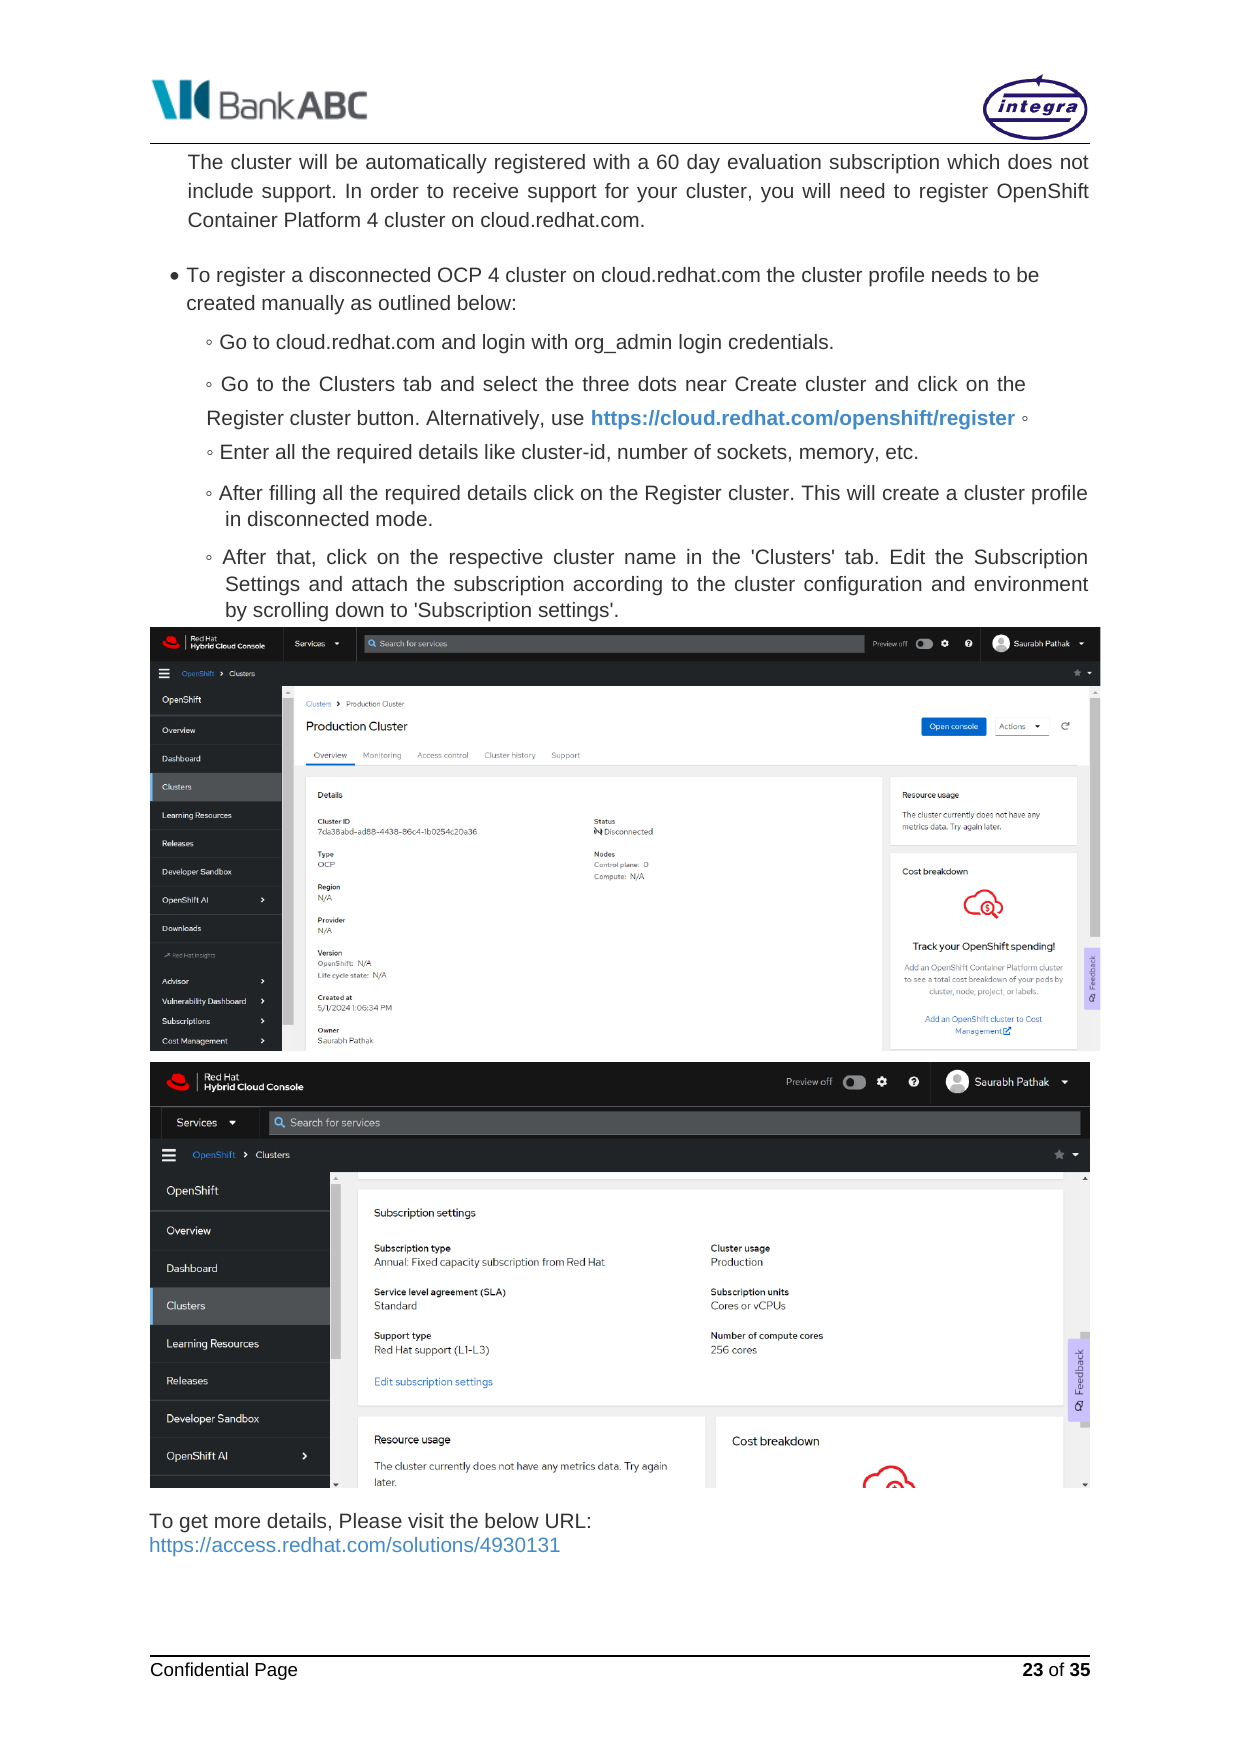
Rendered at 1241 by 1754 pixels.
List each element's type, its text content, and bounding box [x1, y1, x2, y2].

picture [150, 1062, 1090, 1488]
text https://access.redhat.com/solutions/4930131 [149, 1533, 1090, 1557]
list To register a disconnected OCP 4 cluster on cloud.redhat.com the cluster profile needs to be created manually as outlined below: [169, 261, 1089, 314]
text ◦ Go to cloud.redhat.com and login with org_admin login credentials. [205, 329, 1089, 354]
picture [150, 75, 371, 126]
text To get more details, Please visit the below URL: [149, 1509, 1089, 1533]
text ◦ After that, click on the respective cluster name in the 'Clusters' tab. Edit the Subscription Settings and attach the subscription according to the cluster configuration and environment by scrolling down to 'Subscription settings'. [205, 545, 1089, 622]
picture [982, 73, 1088, 141]
picture [150, 627, 1101, 1051]
text The cluster will be automatically registered with a 60 day evaluation subscription which does not include support. In order to receive support for your cluster, you will need to register OpenShift Container Platform 4 cluster on cloud.redhat.com. [187, 150, 1090, 231]
text ◦ After filling all the required details click on the Register cluster. This will create a cluster profile in disconnected mode. [205, 480, 1089, 531]
text ◦ Go to the Clusters tab and select the three dots near Create cluster and click on the Register cluster button. Alternatively, use https://cloud.redhat.com/openshift/register ◦ ◦ Enter all the required details like cluster-id, number of sockets, memory, etc. [205, 372, 1028, 464]
